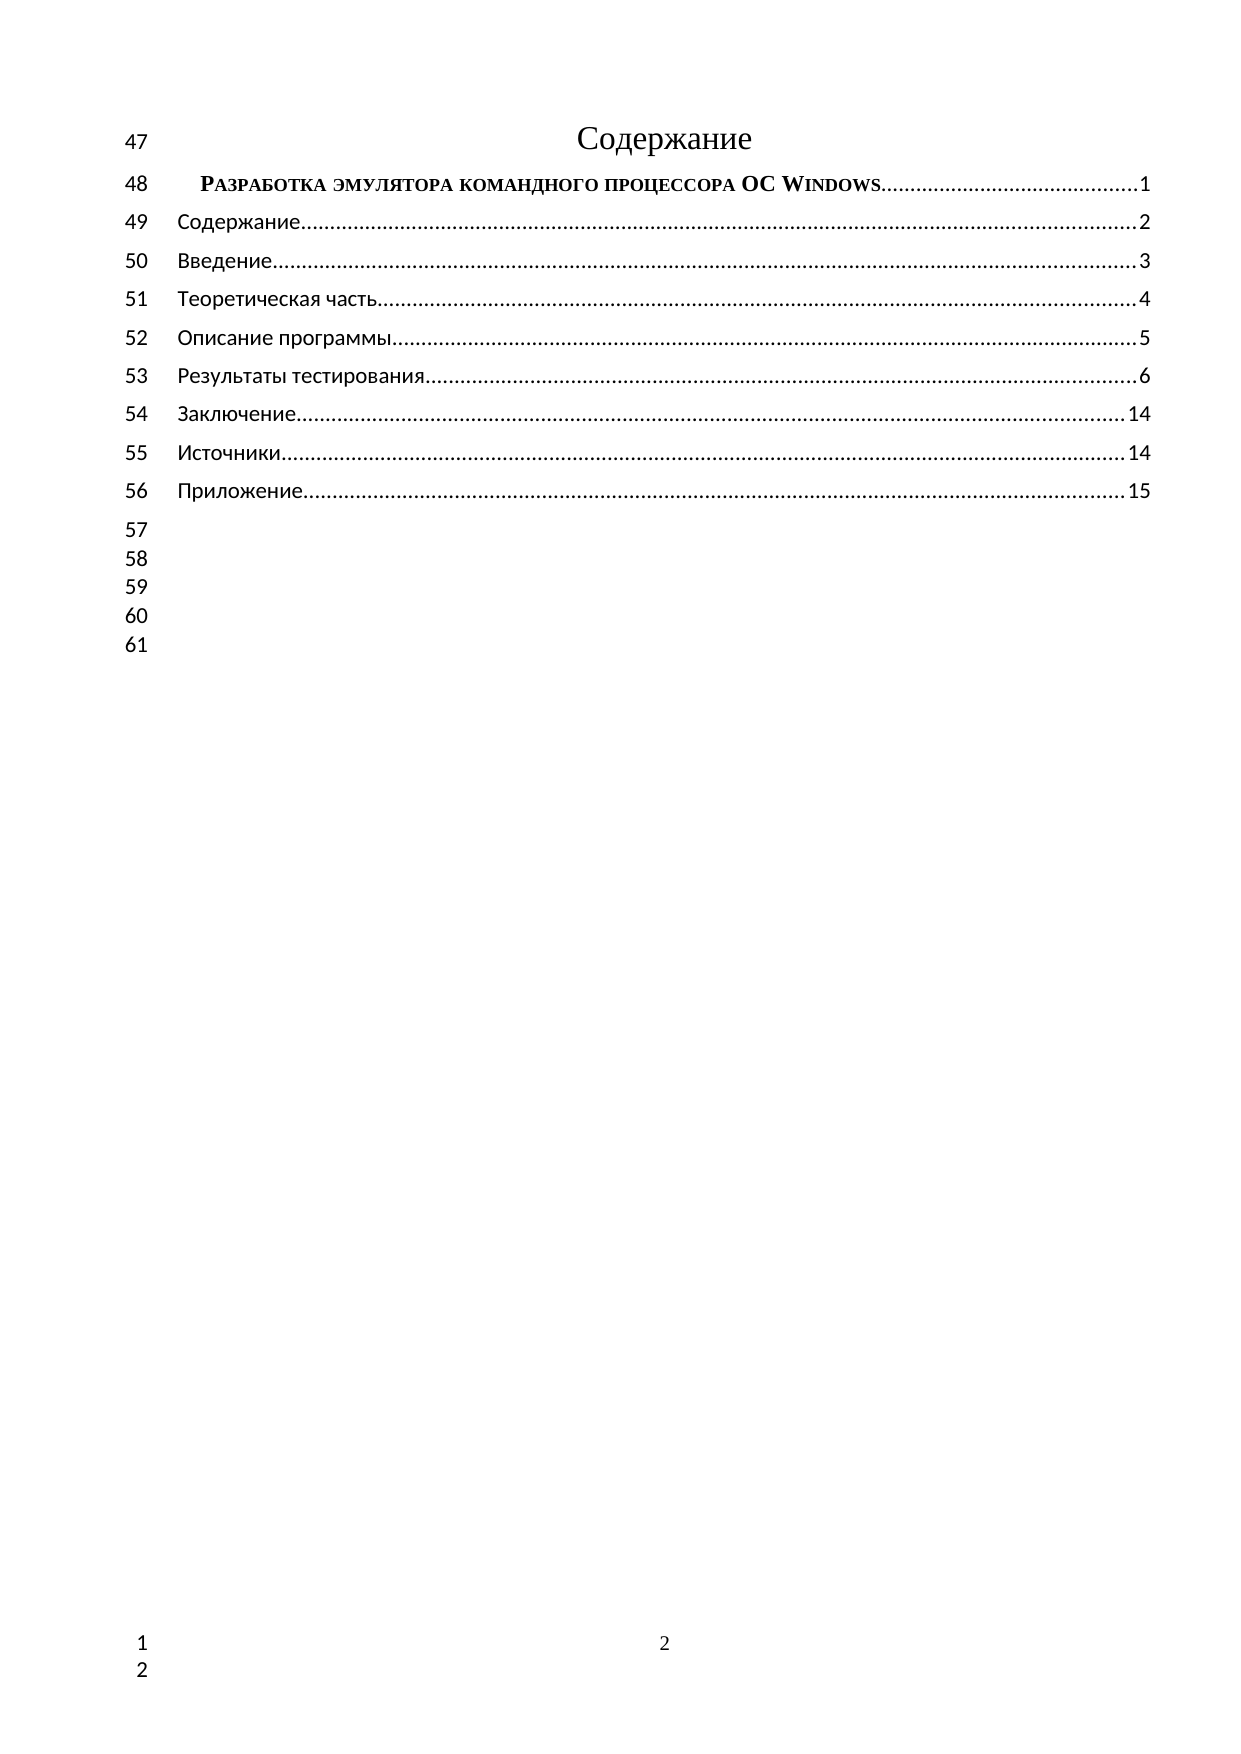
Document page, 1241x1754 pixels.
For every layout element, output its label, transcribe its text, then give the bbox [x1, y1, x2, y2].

text Заключение 14 [177, 399, 1152, 428]
text Разработка эмулятора командного процессора ОС Windows 1 [200, 169, 1152, 197]
text Описание программы 5 [177, 323, 1152, 351]
subtitle Содержание [177, 118, 1152, 156]
text Результаты тестирования 6 [177, 361, 1152, 389]
text Приложение 15 [177, 476, 1152, 504]
text Теоретическая часть 4 [177, 284, 1152, 312]
text Источники 14 [177, 438, 1152, 466]
text Введение 3 [177, 246, 1152, 274]
text Содержание 2 [177, 207, 1152, 235]
